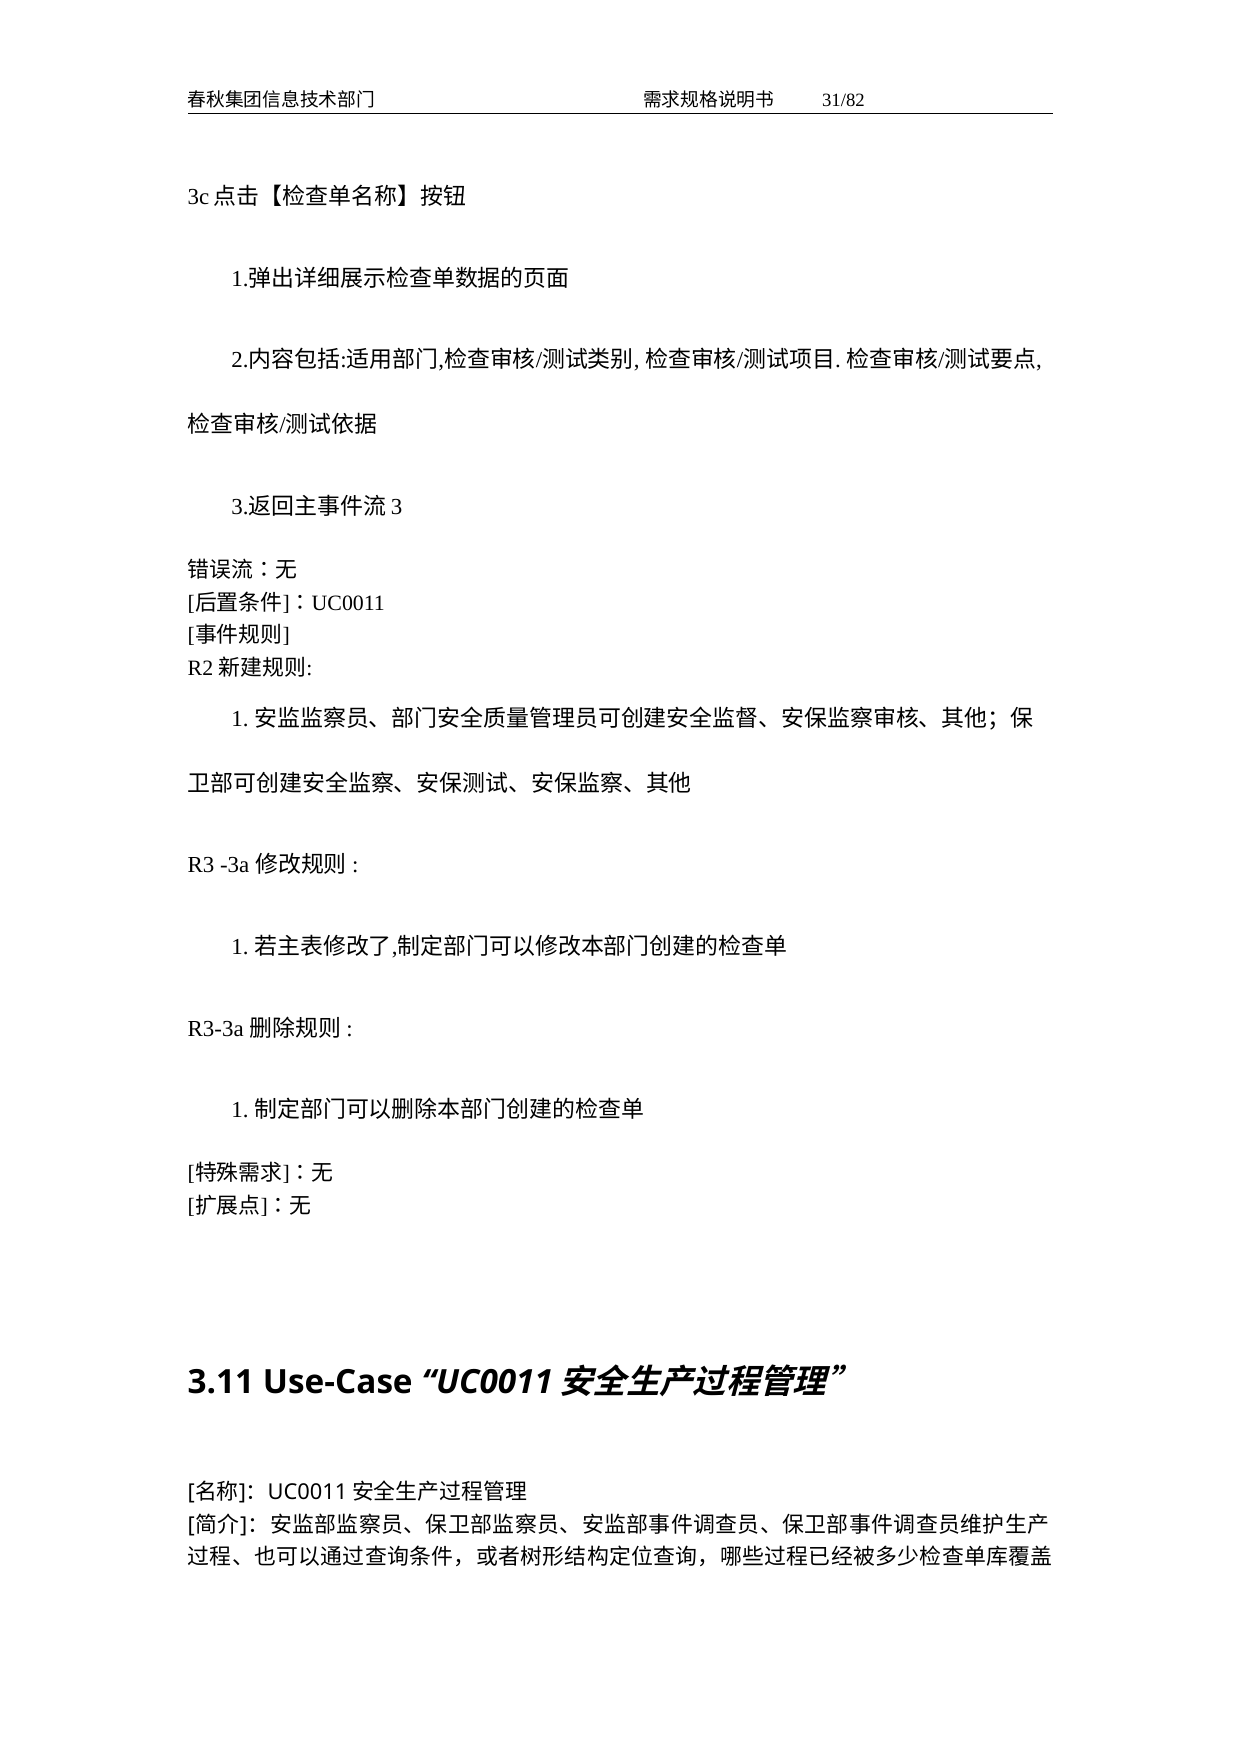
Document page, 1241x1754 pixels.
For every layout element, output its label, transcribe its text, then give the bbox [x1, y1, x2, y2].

text R3-3a 删除规则 : [187, 993, 1053, 1058]
text 1.弹出详细展示检查单数据的页面 [187, 243, 1053, 308]
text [187, 1506, 1053, 1571]
subtitle 3.11 Use-Case “UC0011安全生产过程管理” [187, 1346, 1053, 1411]
text [扩展点]：无 [187, 1189, 1053, 1222]
text 3c点击【检查单名称】按钮 [187, 162, 1053, 227]
text 3.返回主事件流3 [187, 472, 1053, 537]
text [特殊需求]：无 [187, 1157, 1053, 1189]
text [后置条件]：UC0011 [187, 586, 1053, 618]
text R2 新建规则: [187, 651, 1053, 683]
text 1. 若主表修改了,制定部门可以修改本部门创建的检查单 [187, 912, 1053, 977]
text 错误流：无 [187, 553, 1053, 586]
text 1. 安监监察员、部门安全质量管理员可创建安全监督、安保监察审核、其他；保卫部可创建安全监察、安保测试、安保监察、其他 [187, 683, 1053, 813]
text 2.内容包括:适用部门,检查审核/测试类别, 检查审核/测试项目. 检查审核/测试要点, 检查审核/测试依据 [187, 325, 1053, 455]
text 1. 制定部门可以删除本部门创建的检查单 [187, 1075, 1053, 1140]
text R3 -3a 修改规则 : [187, 830, 1053, 895]
text [事件规则] [187, 618, 1053, 651]
text [名称]：UC0011安全生产过程管理 [187, 1474, 1053, 1506]
